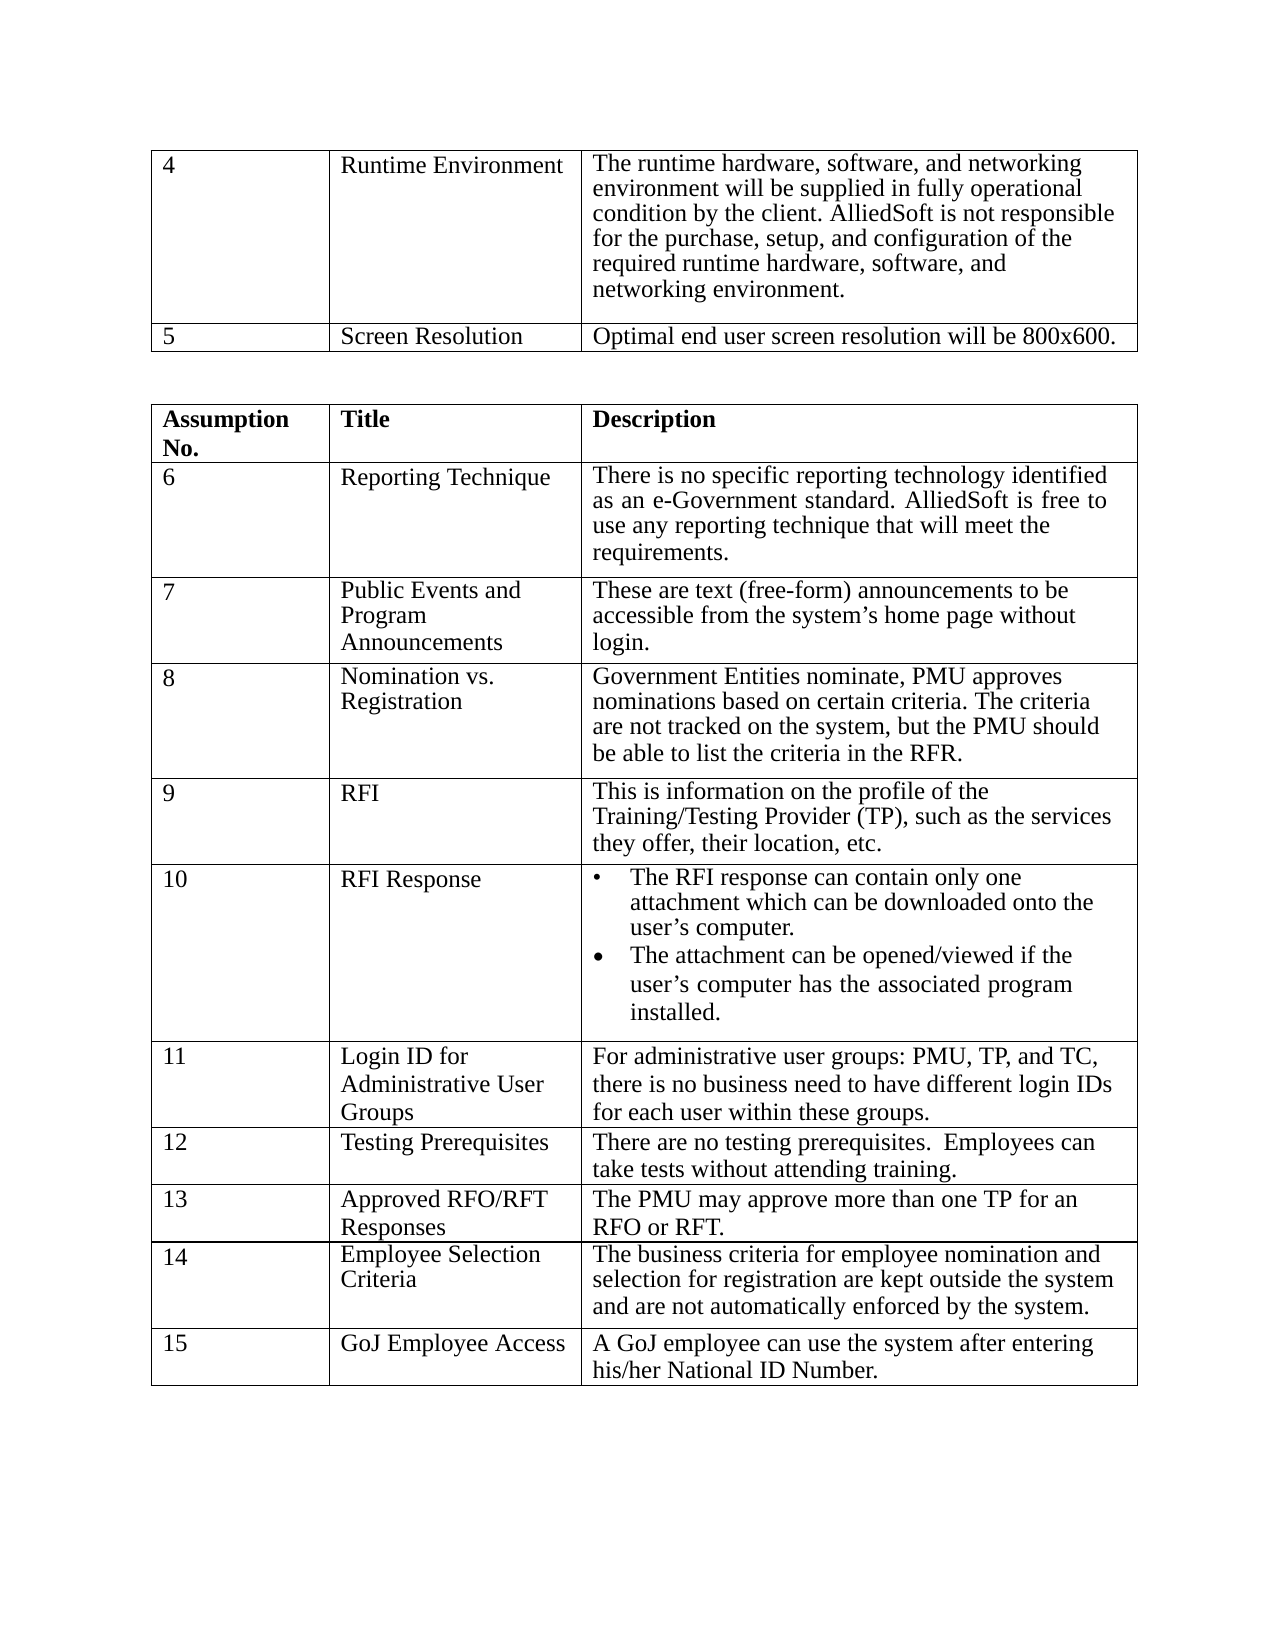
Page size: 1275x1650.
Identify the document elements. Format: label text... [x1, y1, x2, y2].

table_cell 11 [152, 1042, 329, 1127]
table_cell 14 [152, 1243, 329, 1328]
table_cell RFI Response [330, 865, 581, 1041]
table_cell 5 [152, 324, 329, 351]
table_cell Nomination vs. Registration [330, 664, 581, 778]
table_cell 4 [152, 151, 329, 322]
table_cell Optimal end user screen resolution will be 800x600. [582, 324, 1137, 351]
table_cell This is information on the profile of the Training/Testing Provider (TP), such as the services they offer, their location, etc. [582, 779, 1137, 864]
table_cell Login ID for Administrative User Groups [330, 1042, 581, 1127]
table_cell For administrative user groups: PMU, TP, and TC, there is no business need to have different login IDs for each user within these groups. [582, 1042, 1137, 1127]
table_header Title [330, 405, 581, 462]
table_cell The runtime hardware, software, and networking environment will be supplied in fully operational condition by the client. AlliedSoft is not responsible for the purchase, setup, and configuration of the required runtime hardware, software, and networking environment. [582, 151, 1137, 322]
table_cell Runtime Environment [330, 151, 581, 322]
table_cell There are no testing prerequisites. Employees can take tests without attending training. [582, 1128, 1137, 1184]
table_cell A GoJ employee can use the system after entering his/her National ID Number. [582, 1329, 1137, 1385]
table_cell The PMU may approve more than one TP for an RFO or RFT. [582, 1185, 1137, 1241]
table_cell Employee Selection Criteria [330, 1243, 581, 1328]
table_cell Testing Prerequisites [330, 1128, 581, 1184]
table_header Description [582, 405, 1137, 462]
table_cell Government Entities nominate, PMU approves nominations based on certain criteria. The criteria are not tracked on the system, but the PMU should be able to list the criteria in the RFR. [582, 664, 1137, 778]
table_cell Public Events and Program Announcements [330, 578, 581, 663]
table_cell The RFI response can contain only one attachment which can be downloaded onto the user’s computer. The attachment can be opened/viewed if the user’s computer has the associated program installed. [582, 865, 1137, 1041]
table_cell 8 [152, 664, 329, 778]
table_cell 12 [152, 1128, 329, 1184]
table_cell 6 [152, 463, 329, 577]
table_cell 7 [152, 578, 329, 663]
table_cell GoJ Employee Access [330, 1329, 581, 1385]
table_cell 10 [152, 865, 329, 1041]
table_header Assumption No. [152, 405, 329, 462]
table_cell Reporting Technique [330, 463, 581, 577]
table_cell These are text (free-form) announcements to be accessible from the system’s home page without login. [582, 578, 1137, 663]
table_cell 15 [152, 1329, 329, 1385]
table_cell The business criteria for employee nomination and selection for registration are kept outside the system and are not automatically enforced by the system. [582, 1243, 1137, 1328]
table_cell RFI [330, 779, 581, 864]
table_cell There is no specific reporting technology identified as an e-Government standard. AlliedSoft is free to use any reporting technique that will meet the requirements. [582, 463, 1137, 577]
table_cell Screen Resolution [330, 324, 581, 351]
table_cell 13 [152, 1185, 329, 1241]
table_cell 9 [152, 779, 329, 864]
table_cell Approved RFO/RFT Responses [330, 1185, 581, 1241]
